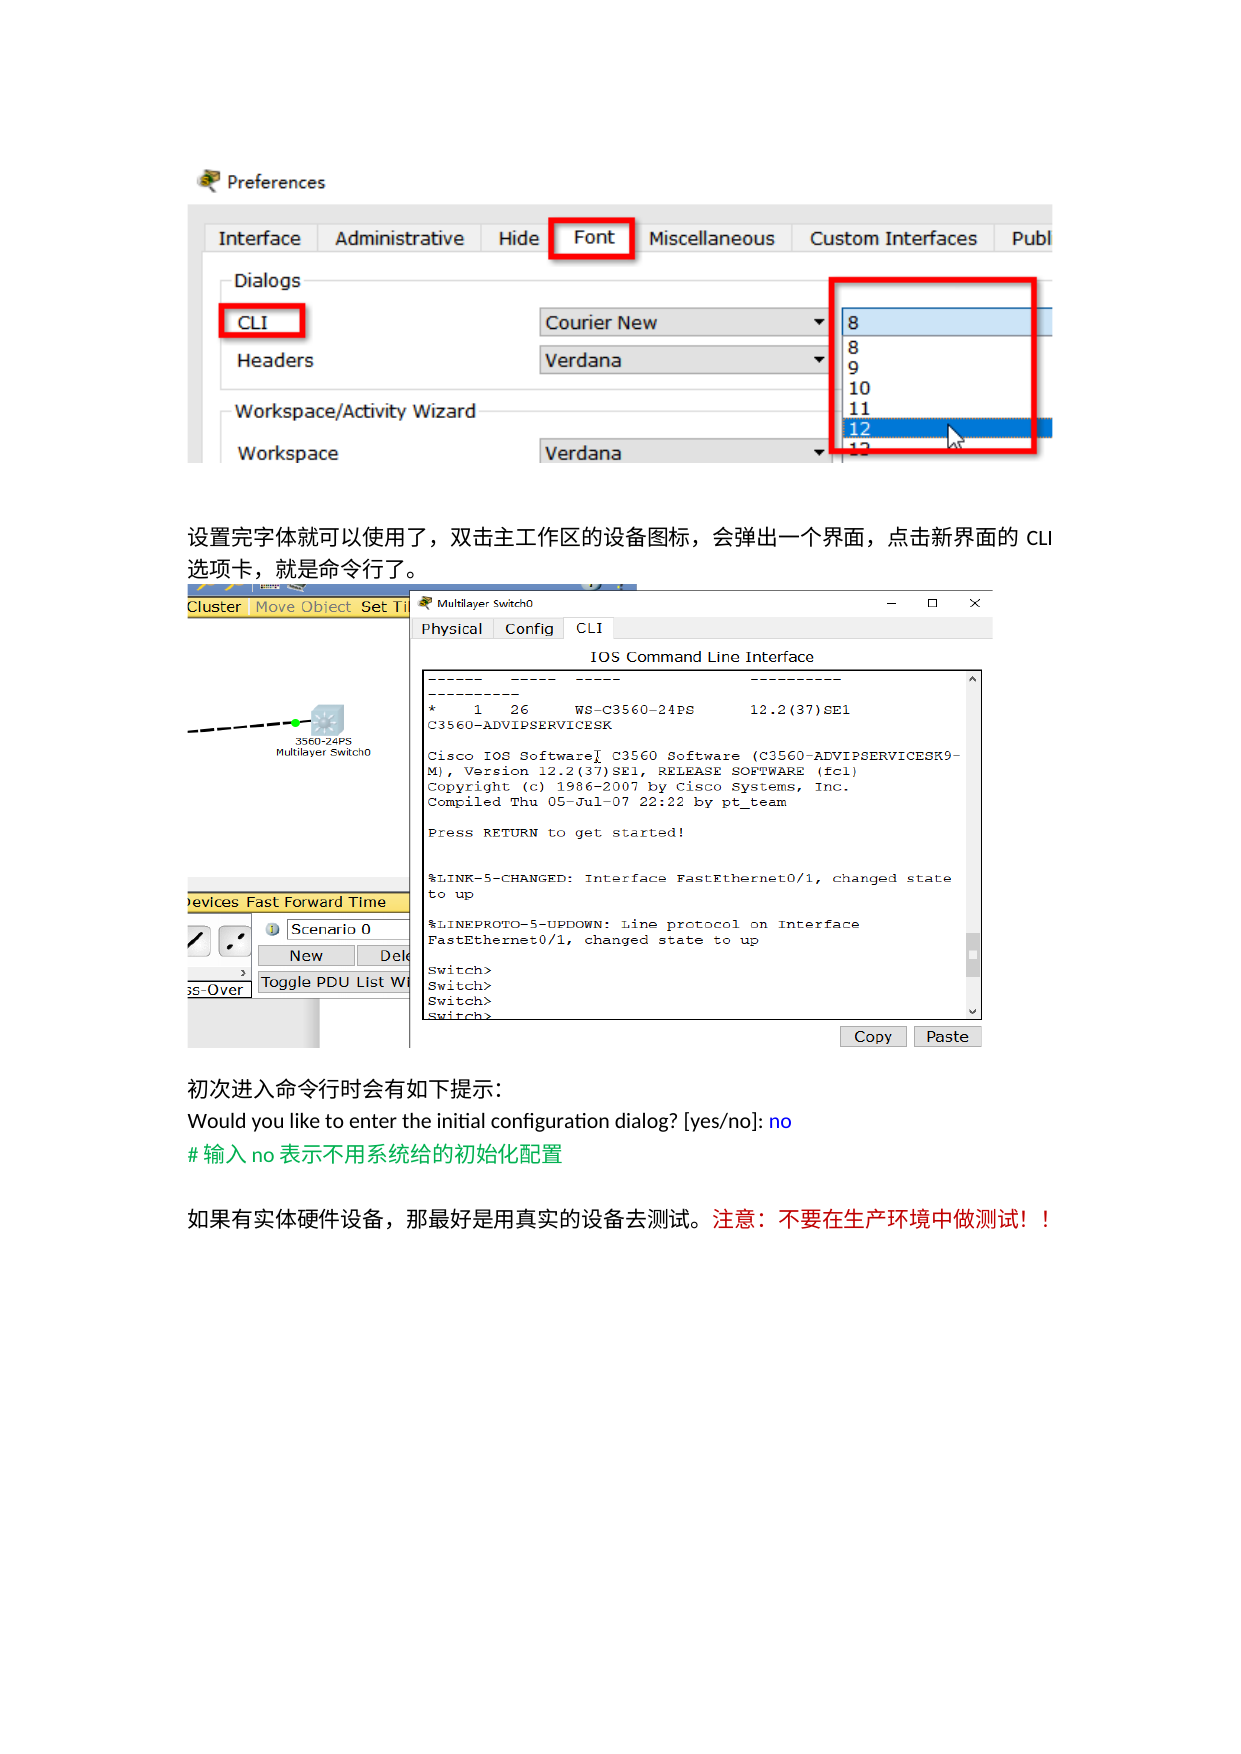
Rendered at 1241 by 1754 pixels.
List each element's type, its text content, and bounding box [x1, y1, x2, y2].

text 设置完字体就可以使用了，双击主工作区的设备图标，会弹出一个界面，点击新界面的CLI选项卡，就是命令行了。 [187, 519, 1053, 584]
picture [187, 584, 993, 1048]
text 初次进入命令行时会有如下提示： [187, 1072, 1053, 1104]
text Would you like to enter the initial configuration dialog? [yes/no]: no [187, 1104, 1053, 1137]
picture [187, 162, 1053, 463]
text 如果有实体硬件设备，那最好是用真实的设备去测试。注意：不要在生产环境中做测试！！ [187, 1202, 1053, 1234]
text # 输入no表示不用系统给的初始化配置 [187, 1137, 1053, 1169]
